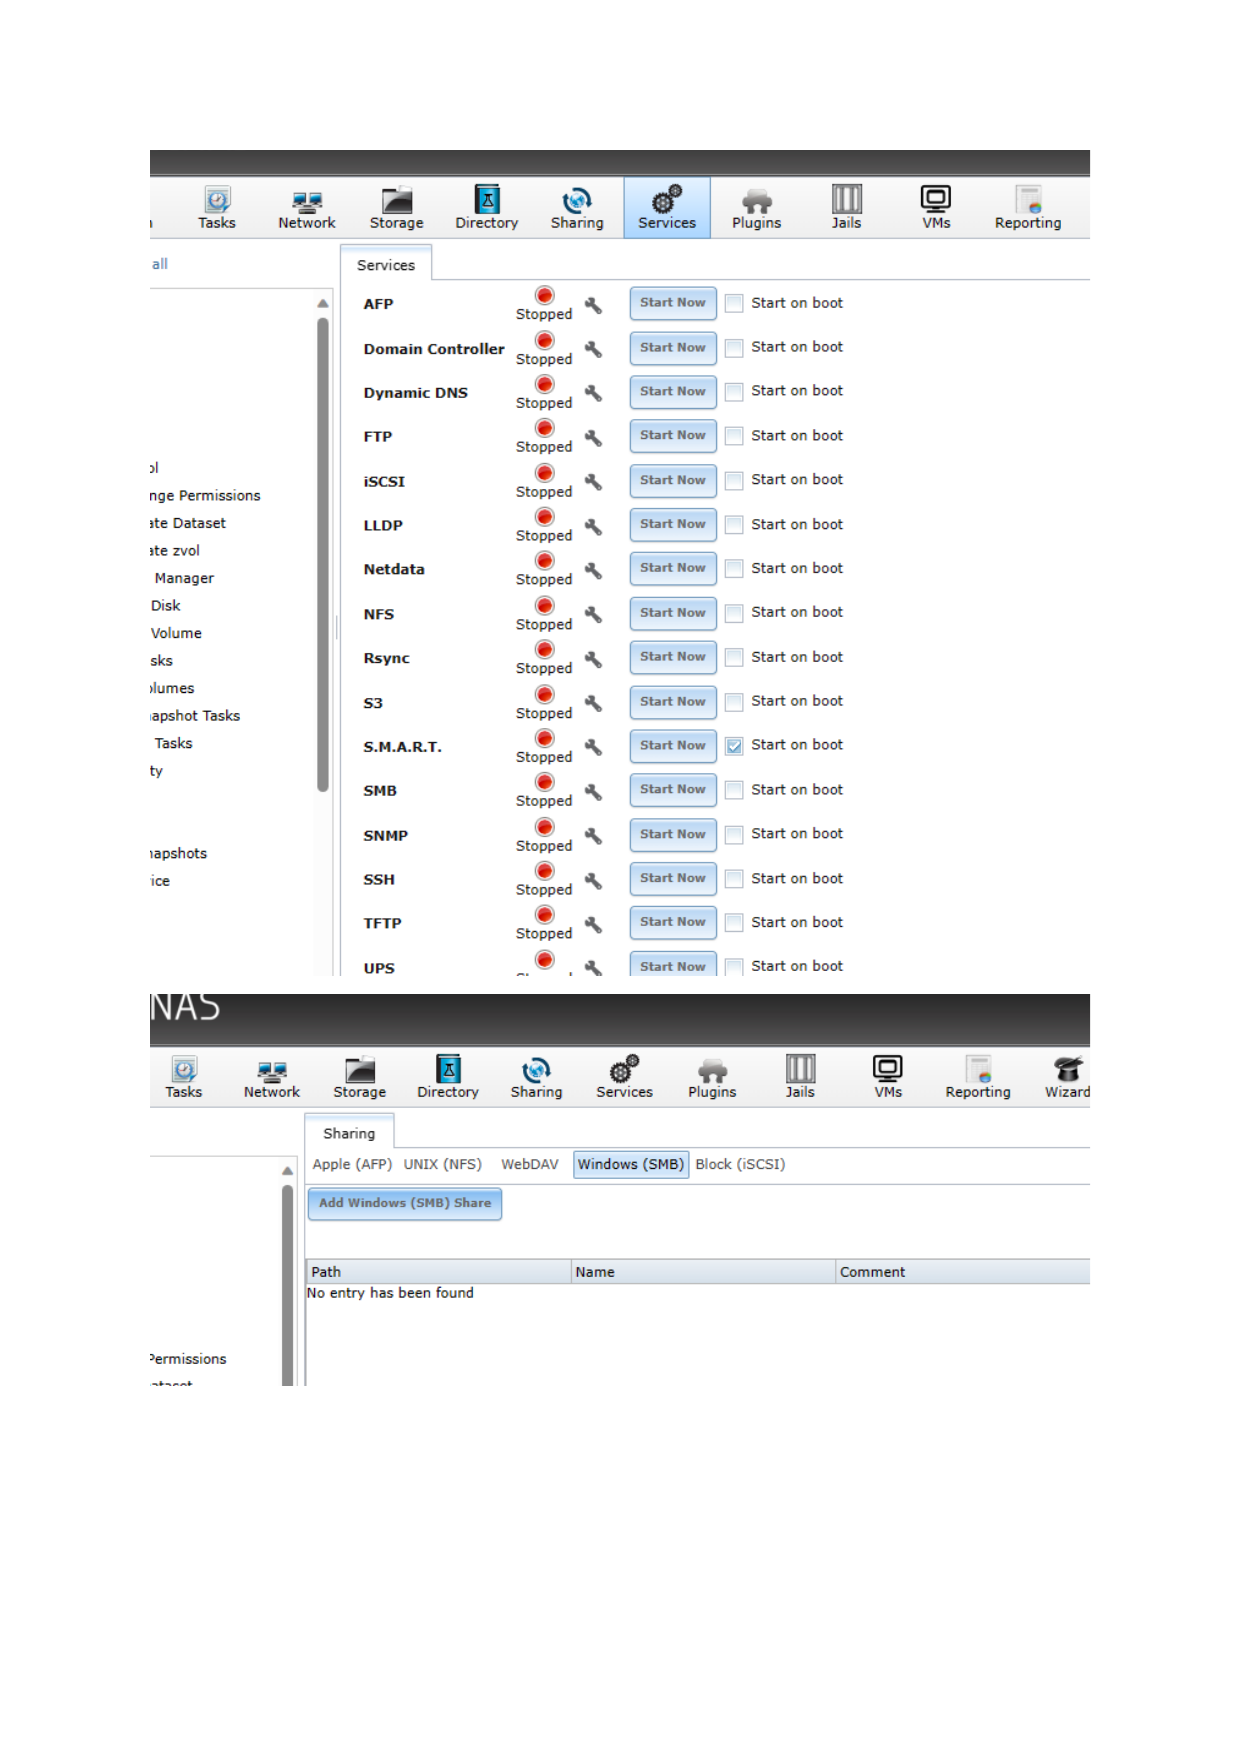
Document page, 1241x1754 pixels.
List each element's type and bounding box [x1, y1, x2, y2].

picture [150, 150, 1091, 976]
picture [150, 994, 1091, 1386]
